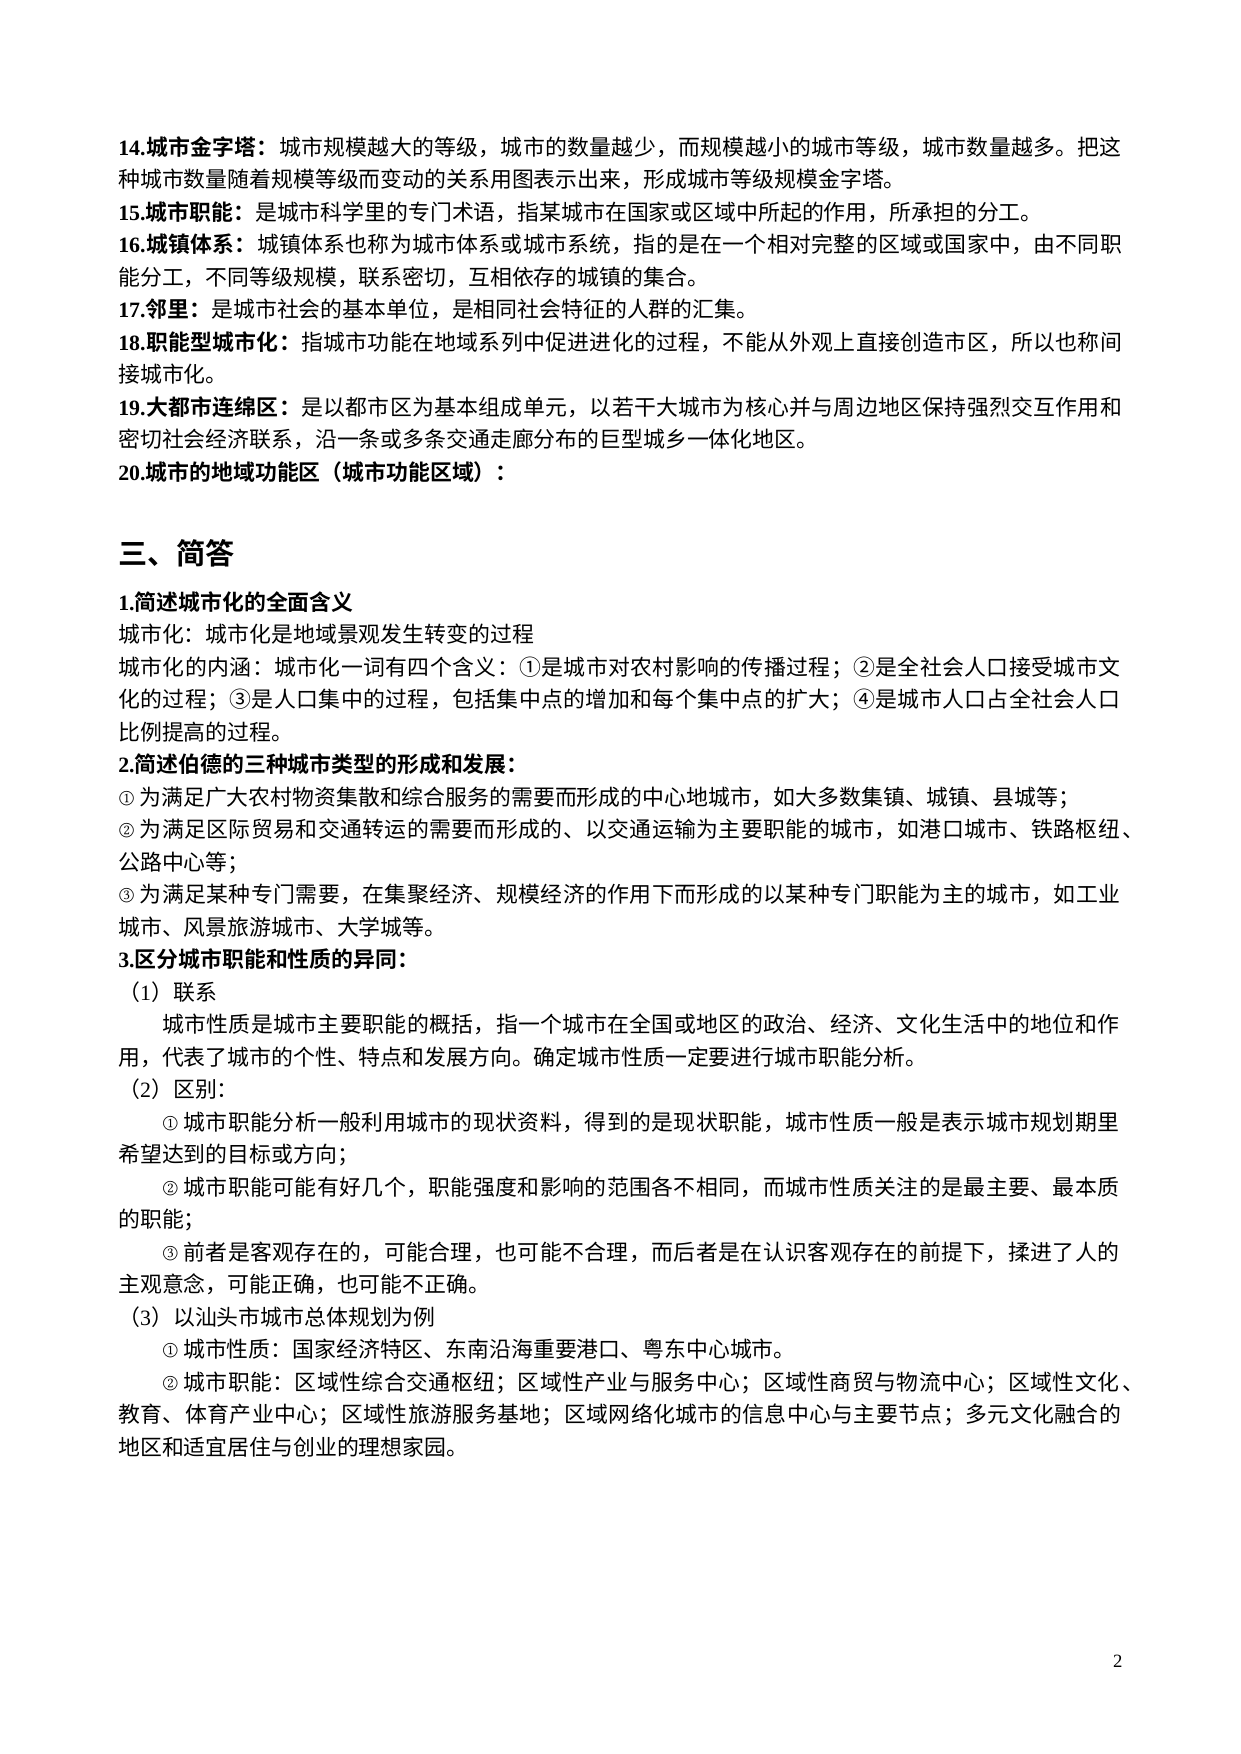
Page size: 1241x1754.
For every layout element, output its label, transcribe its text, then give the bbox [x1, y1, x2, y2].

text ②为满足区际贸易和交通转运的需要而形成的、以交通运输为主要职能的城市，如港口城市、铁路枢纽、公路中心等； [118, 812, 1122, 877]
text 14.城市金字塔：城市规模越大的等级，城市的数量越少，而规模越小的城市等级，城市数量越多。把这种城市数量随着规模等级而变动的关系用图表示出来，形成城市等级规模金字塔。 [118, 129, 1122, 194]
text 20.城市的地域功能区（城市功能区域）： [118, 454, 1122, 487]
text （3）以汕头市城市总体规划为例 [118, 1299, 1122, 1332]
text （1）联系 [118, 974, 1122, 1007]
text ①城市职能分析一般利用城市的现状资料，得到的是现状职能，城市性质一般是表示城市规划期里希望达到的目标或方向； [118, 1104, 1122, 1169]
text （2）区别： [118, 1072, 1122, 1104]
text ①为满足广大农村物资集散和综合服务的需要而形成的中心地城市，如大多数集镇、城镇、县城等； [118, 779, 1122, 812]
text 16.城镇体系：城镇体系也称为城市体系或城市系统，指的是在一个相对完整的区域或国家中，由不同职能分工，不同等级规模，联系密切，互相依存的城镇的集合。 [118, 227, 1122, 292]
text ①城市性质：国家经济特区、东南沿海重要港口、粤东中心城市。 [118, 1332, 1122, 1364]
text 3.区分城市职能和性质的异同： [118, 942, 1122, 974]
text ②城市职能可能有好几个，职能强度和影响的范围各不相同，而城市性质关注的是最主要、最本质的职能； [118, 1169, 1122, 1234]
text ③前者是客观存在的，可能合理，也可能不合理，而后者是在认识客观存在的前提下，揉进了人的主观意念，可能正确，也可能不正确。 [118, 1234, 1122, 1299]
text 1.简述城市化的全面含义 [118, 584, 1122, 617]
text 15.城市职能：是城市科学里的专门术语，指某城市在国家或区域中所起的作用，所承担的分工。 [118, 194, 1122, 227]
text 17.邻里：是城市社会的基本单位，是相同社会特征的人群的汇集。 [118, 292, 1122, 324]
text 2.简述伯德的三种城市类型的形成和发展： [118, 747, 1122, 779]
text 19.大都市连绵区：是以都市区为基本组成单元，以若干大城市为核心并与周边地区保持强烈交互作用和密切社会经济联系，沿一条或多条交通走廊分布的巨型城乡一体化地区。 [118, 389, 1122, 454]
text 城市化的内涵：城市化一词有四个含义：①是城市对农村影响的传播过程；②是全社会人口接受城市文化的过程；③是人口集中的过程，包括集中点的增加和每个集中点的扩大；④是城市人口占全社会人口比例提高的过程。 [118, 649, 1122, 747]
text 18.职能型城市化：指城市功能在地域系列中促进进化的过程，不能从外观上直接创造市区，所以也称间接城市化。 [118, 324, 1122, 389]
text 城市性质是城市主要职能的概括，指一个城市在全国或地区的政治、经济、文化生活中的地位和作用，代表了城市的个性、特点和发展方向。确定城市性质一定要进行城市职能分析。 [118, 1007, 1122, 1072]
text ③为满足某种专门需要，在集聚经济、规模经济的作用下而形成的以某种专门职能为主的城市，如工业城市、风景旅游城市、大学城等。 [118, 877, 1122, 942]
text 城市化：城市化是地域景观发生转变的过程 [118, 617, 1122, 649]
text ②城市职能：区域性综合交通枢纽；区域性产业与服务中心；区域性商贸与物流中心；区域性文化、教育、体育产业中心；区域性旅游服务基地；区域网络化城市的信息中心与主要节点；多元文化融合的地区和适宜居住与创业的理想家园。 [118, 1364, 1122, 1462]
text 三、简答 [118, 519, 1122, 584]
